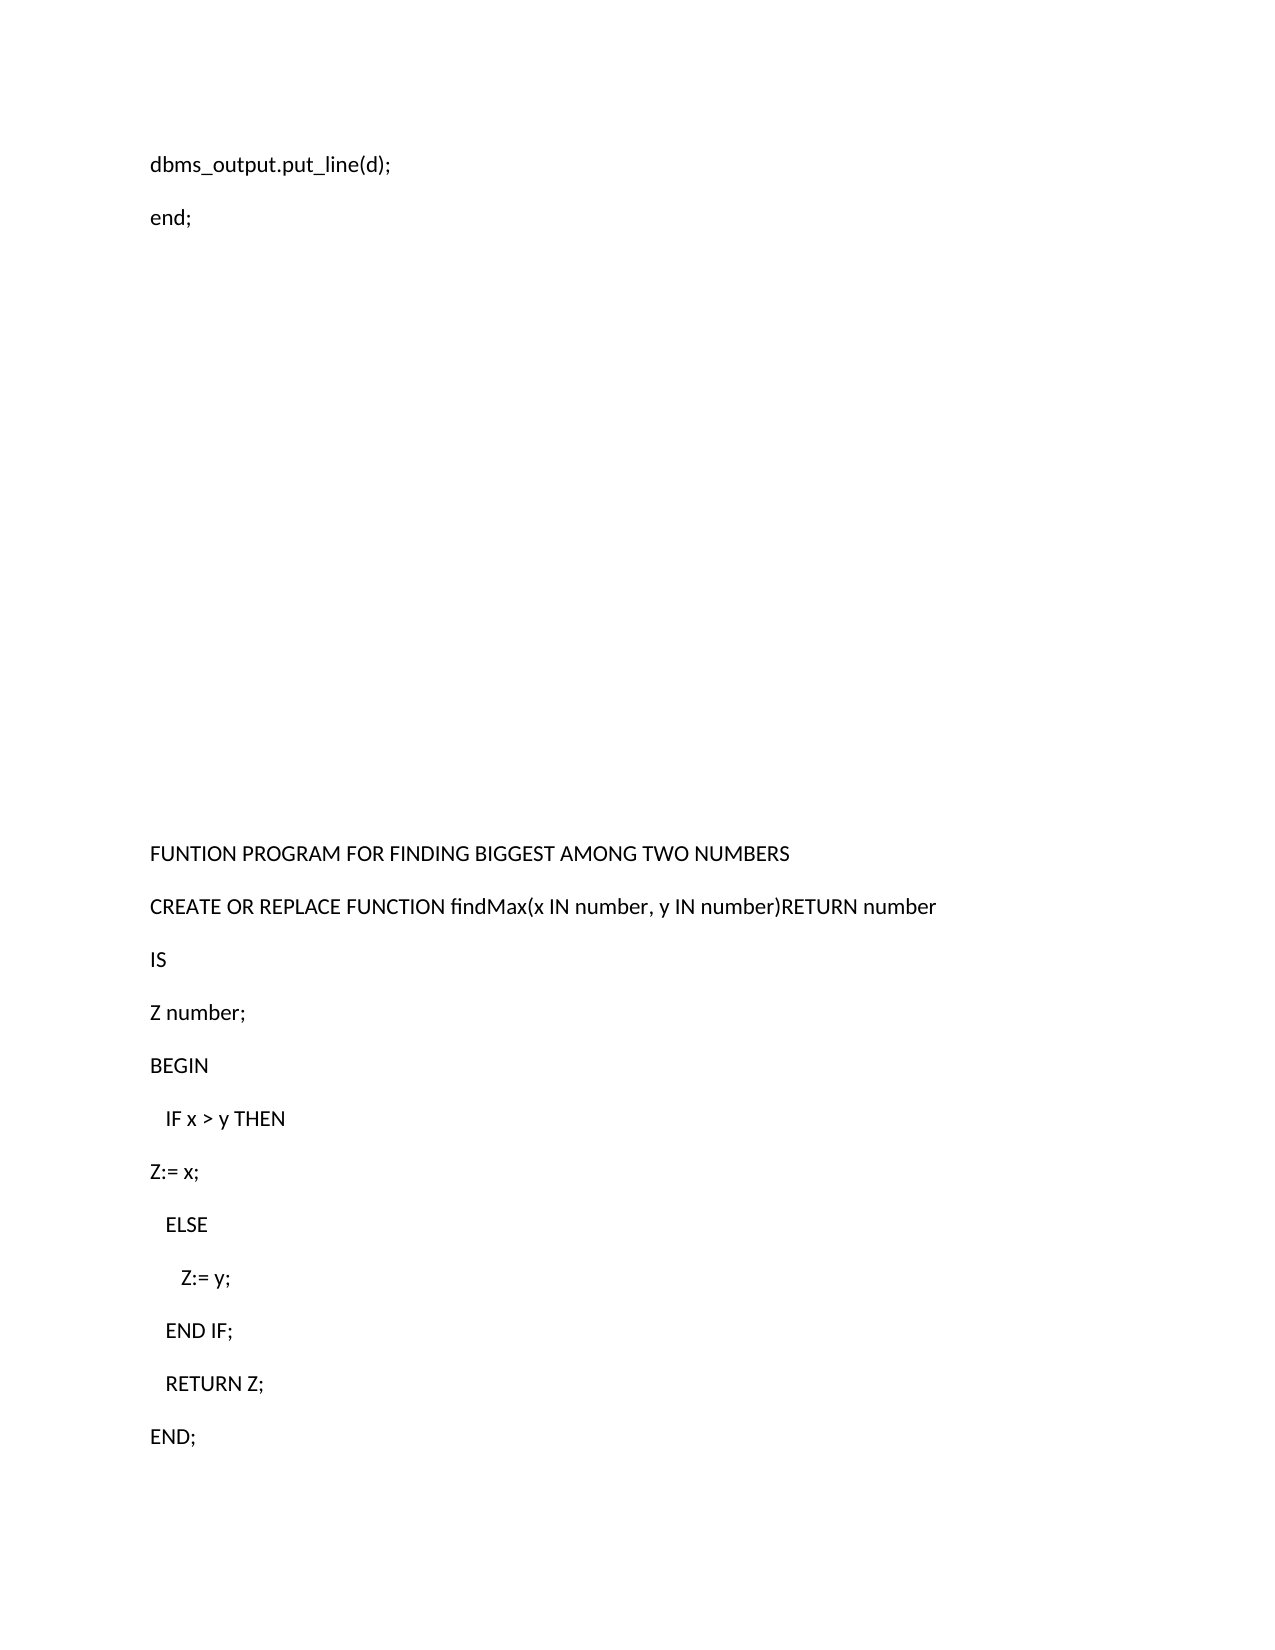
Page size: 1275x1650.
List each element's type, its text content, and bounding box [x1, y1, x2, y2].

text Z:= x; [150, 1157, 1125, 1185]
text Z:= y; [150, 1263, 1125, 1291]
text dbms_output.put_line(d); [150, 150, 1125, 178]
text END IF; [150, 1316, 1125, 1344]
text end; [150, 203, 1125, 231]
text BEGIN [150, 1051, 1125, 1079]
text FUNTION PROGRAM FOR FINDING BIGGEST AMONG TWO NUMBERS [150, 839, 1125, 867]
text IS [150, 945, 1125, 973]
text END; [150, 1422, 1125, 1451]
text CREATE OR REPLACE FUNCTION findMax(x IN number, y IN number)RETURN number [150, 892, 1125, 920]
text RETURN Z; [150, 1369, 1125, 1397]
text IF x > y THEN [150, 1104, 1125, 1132]
text Z number; [150, 998, 1125, 1026]
text ELSE [150, 1210, 1125, 1238]
